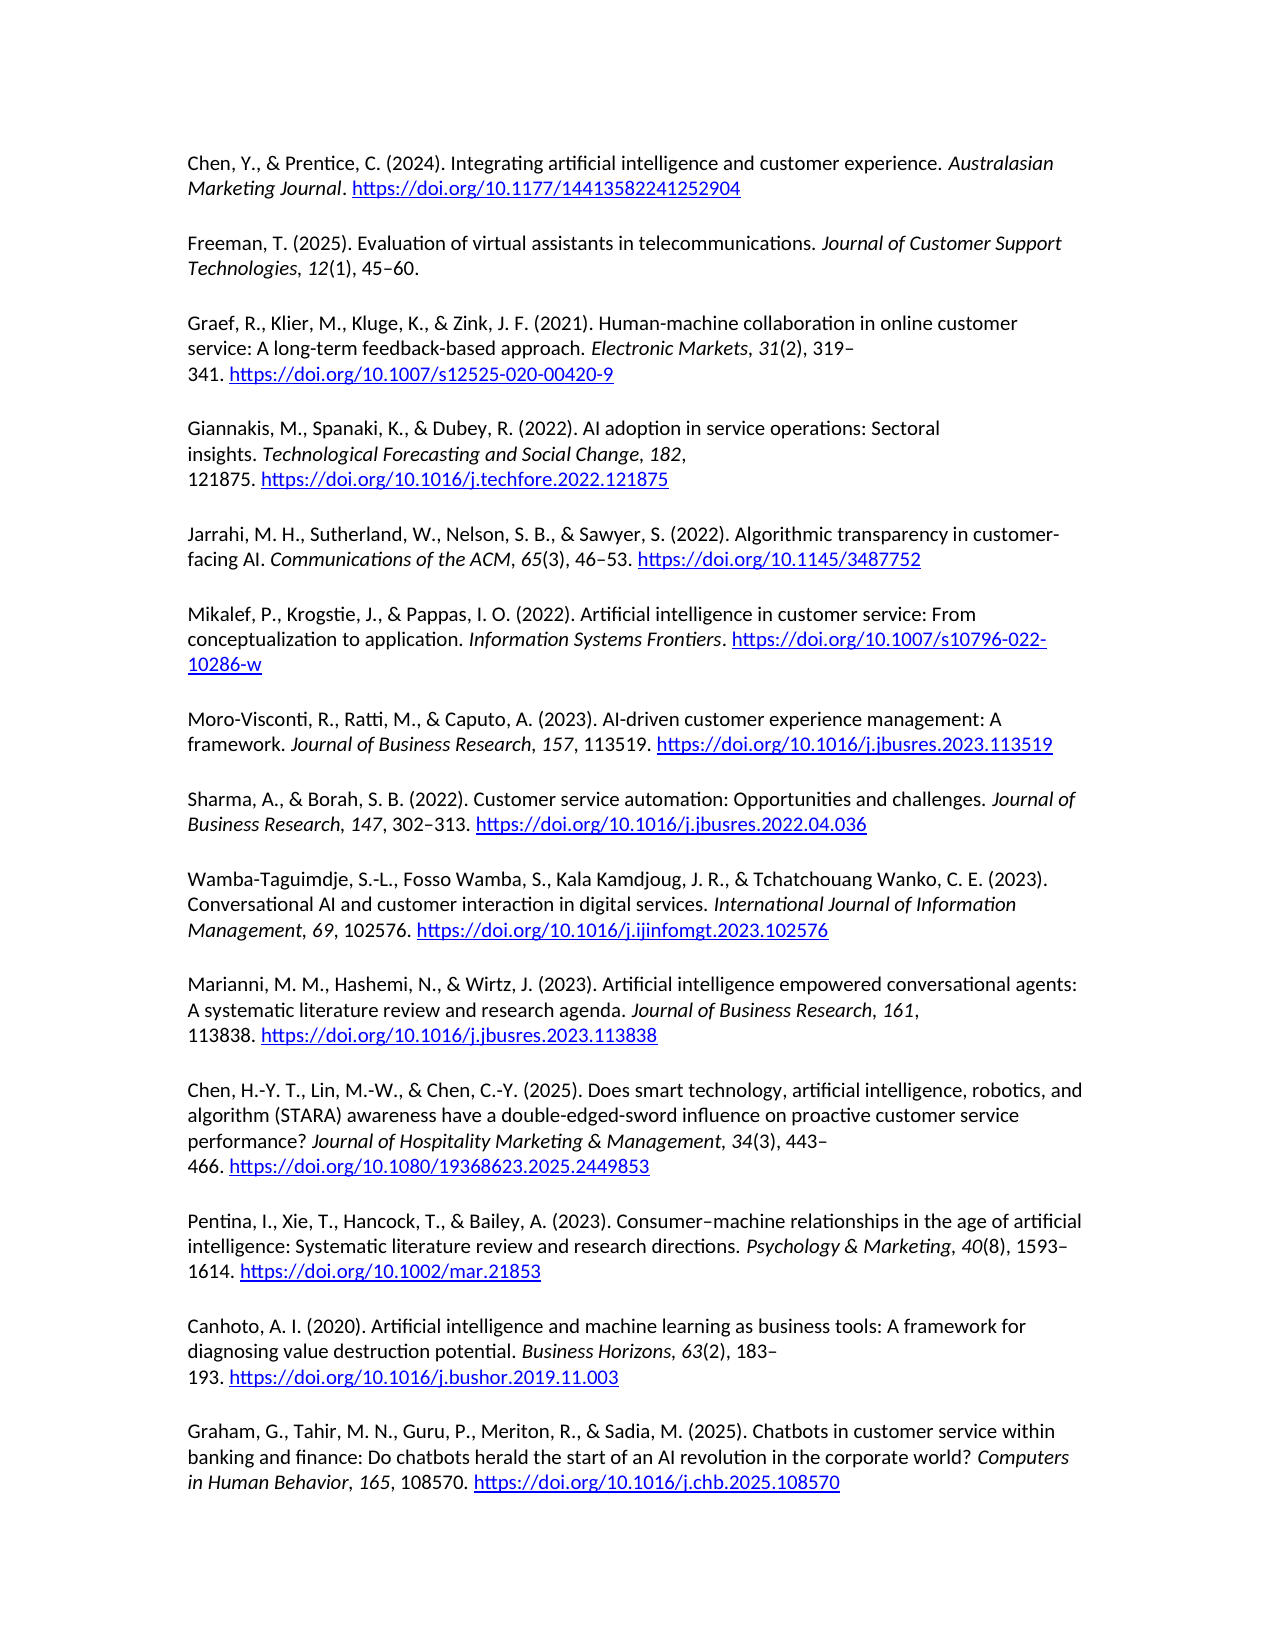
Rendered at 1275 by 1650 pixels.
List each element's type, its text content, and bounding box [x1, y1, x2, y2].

text Canhoto, A. I. (2020). Artificial intelligence and machine learning as business tools: A framework for diagnosing value destruction potential. Business Horizons, 63(2), 183–193. https://doi.org/10.1016/j.bushor.2019.11.003 [187, 1313, 1087, 1389]
text Chen, H.-Y. T., Lin, M.-W., & Chen, C.-Y. (2025). Does smart technology, artificial intelligence, robotics, and algorithm (STARA) awareness have a double-edged-sword influence on proactive customer service performance? Journal of Hospitality Marketing & Management, 34(3), 443–466. https://doi.org/10.1080/19368623.2025.2449853 [187, 1077, 1087, 1179]
text Marianni, M. M., Hashemi, N., & Wirtz, J. (2023). Artificial intelligence empowered conversational agents: A systematic literature review and research agenda. Journal of Business Research, 161, 113838. https://doi.org/10.1016/j.jbusres.2023.113838 [187, 972, 1087, 1048]
text Giannakis, M., Spanaki, K., & Dubey, R. (2022). AI adoption in service operations: Sectoral insights. Technological Forecasting and Social Change, 182, 121875. https://doi.org/10.1016/j.techfore.2022.121875 [187, 415, 1087, 492]
text Jarrahi, M. H., Sutherland, W., Nelson, S. B., & Sawyer, S. (2022). Algorithmic transparency in customer-facing AI. Communications of the ACM, 65(3), 46–53. https://doi.org/10.1145/3487752 [187, 521, 1087, 572]
text Pentina, I., Xie, T., Hancock, T., & Bailey, A. (2023). Consumer–machine relationships in the age of artificial intelligence: Systematic literature review and research directions. Psychology & Marketing, 40(8), 1593–1614. https://doi.org/10.1002/mar.21853 [187, 1208, 1087, 1284]
text Chen, Y., & Prentice, C. (2024). Integrating artificial intelligence and customer experience. Australasian Marketing Journal. https://doi.org/10.1177/14413582241252904 [187, 150, 1087, 201]
text Graef, R., Klier, M., Kluge, K., & Zink, J. F. (2021). Human-machine collaboration in online customer service: A long-term feedback-based approach. Electronic Markets, 31(2), 319–341. https://doi.org/10.1007/s12525-020-00420-9 [187, 310, 1087, 386]
text Wamba-Taguimdje, S.-L., Fosso Wamba, S., Kala Kamdjoug, J. R., & Tchatchouang Wanko, C. E. (2023). Conversational AI and customer interaction in digital services. International Journal of Information Management, 69, 102576. https://doi.org/10.1016/j.ijinfomgt.2023.102576 [187, 866, 1087, 942]
text Sharma, A., & Borah, S. B. (2022). Customer service automation: Opportunities and challenges. Journal of Business Research, 147, 302–313. https://doi.org/10.1016/j.jbusres.2022.04.036 [187, 786, 1087, 837]
text Graham, G., Tahir, M. N., Guru, P., Meriton, R., & Sadia, M. (2025). Chatbots in customer service within banking and finance: Do chatbots herald the start of an AI revolution in the corporate world? Computers in Human Behavior, 165, 108570. https://doi.org/10.1016/j.chb.2025.108570 [187, 1419, 1087, 1495]
text Mikalef, P., Krogstie, J., & Pappas, I. O. (2022). Artificial intelligence in customer service: From conceptualization to application. Information Systems Frontiers. https://doi.org/10.1007/s10796-022-10286-w [187, 601, 1087, 677]
text Freeman, T. (2025). Evaluation of virtual assistants in telecommunications. Journal of Customer Support Technologies, 12(1), 45–60. [187, 230, 1087, 281]
text Moro-Visconti, R., Ratti, M., & Caputo, A. (2023). AI-driven customer experience management: A framework. Journal of Business Research, 157, 113519. https://doi.org/10.1016/j.jbusres.2023.113519 [187, 706, 1087, 757]
